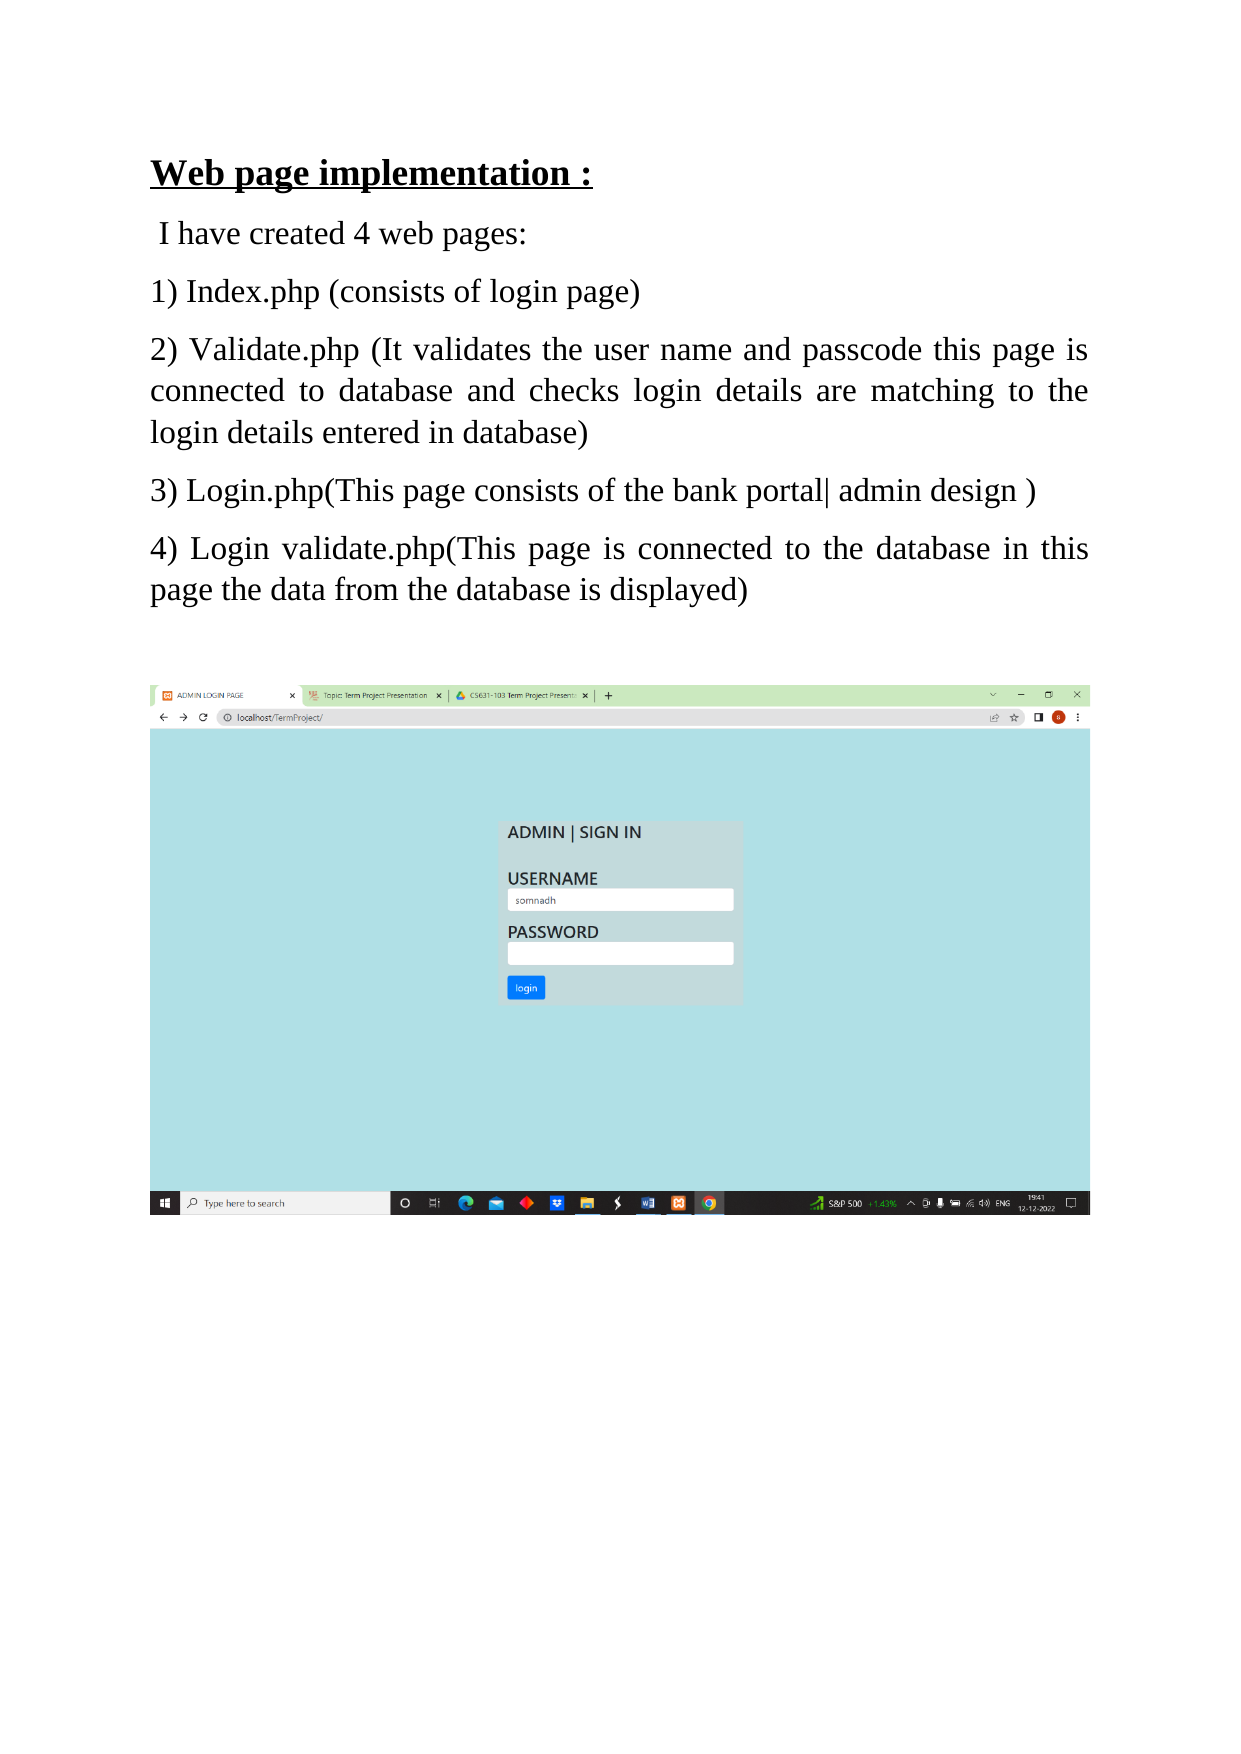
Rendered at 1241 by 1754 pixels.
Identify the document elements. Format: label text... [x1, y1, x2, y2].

text Web page implementation : [150, 150, 1090, 193]
picture [150, 685, 1091, 1215]
text 1) Index.php (consists of login page) [150, 271, 1090, 309]
text 2) Validate.php (It validates the user name and passcode this page is connected to database and checks login details are matching to the login details entered in database) [150, 329, 1090, 450]
text 4) Login validate.php(This page is connected to the database in this page the data from the database is displayed) [150, 528, 1090, 608]
text 3) Login.php(This page consists of the bank portal| admin design ) [150, 470, 1090, 508]
text I have created 4 web pages: [150, 213, 1090, 252]
